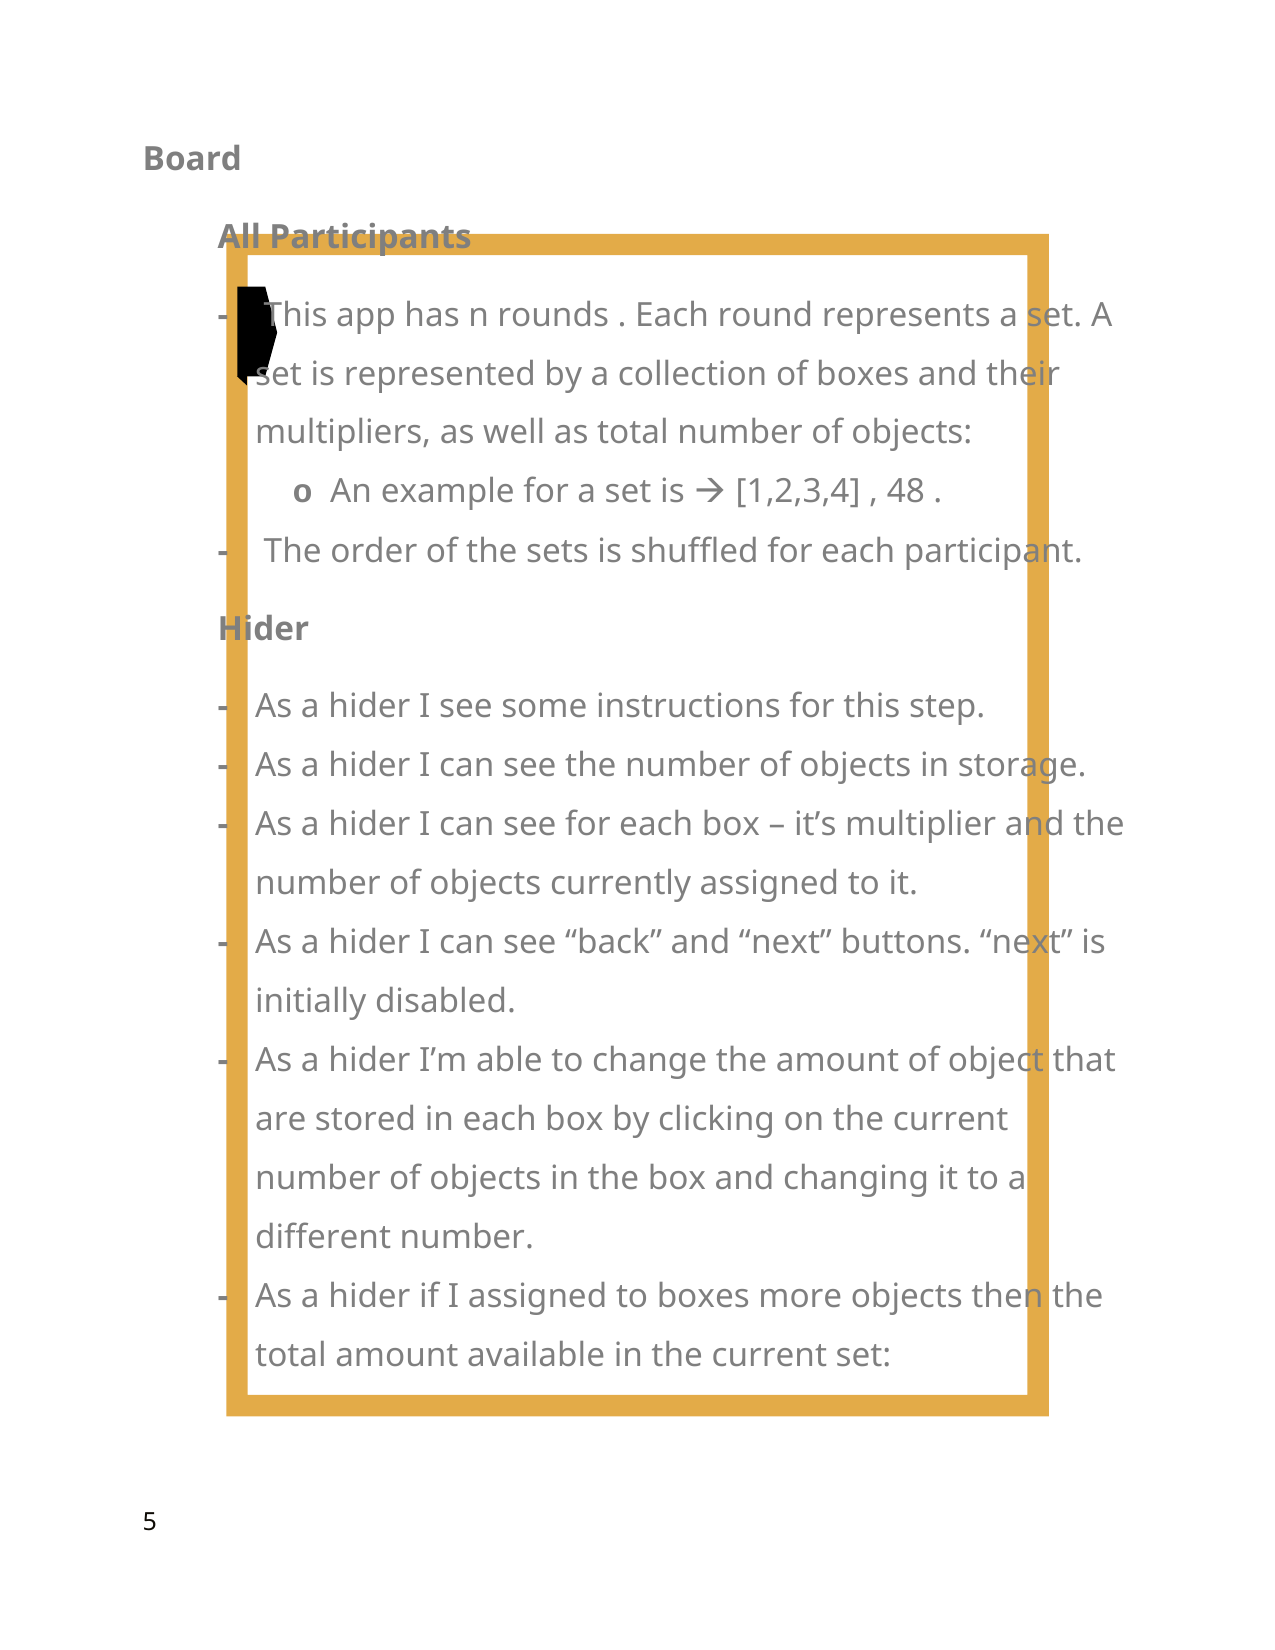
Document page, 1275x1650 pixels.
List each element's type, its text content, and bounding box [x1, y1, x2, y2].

text Board [142, 135, 1132, 180]
list As a hider I can see for each box – it’s multiplier and the number of objects currently assigned to it. [217, 800, 1132, 904]
list As a hider I can see “back” and “next” buttons. “next” is initially disabled. [217, 918, 1132, 1022]
text All Participants [142, 213, 1132, 258]
text Hider [142, 604, 1132, 650]
list The order of the sets is shuffled for each participant. [217, 527, 1132, 572]
list As a hider I can see the number of objects in storage. [217, 741, 1132, 786]
list As a hider I see some instructions for this step. [217, 682, 1132, 727]
list This app has n rounds . Each round represents a set. A set is represented by a collection of boxes and their multipliers, as well as total number of objects: [217, 290, 1132, 454]
list As a hider I’m able to change the amount of object that are stored in each box by clicking on the current number of objects in the box and changing it to a different number. [217, 1036, 1132, 1258]
list As a hider if I assigned to boxes more objects then the total amount available in the current set: [217, 1272, 1132, 1376]
list An example for a set is [1,2,3,4] , 48 . [292, 467, 1132, 513]
